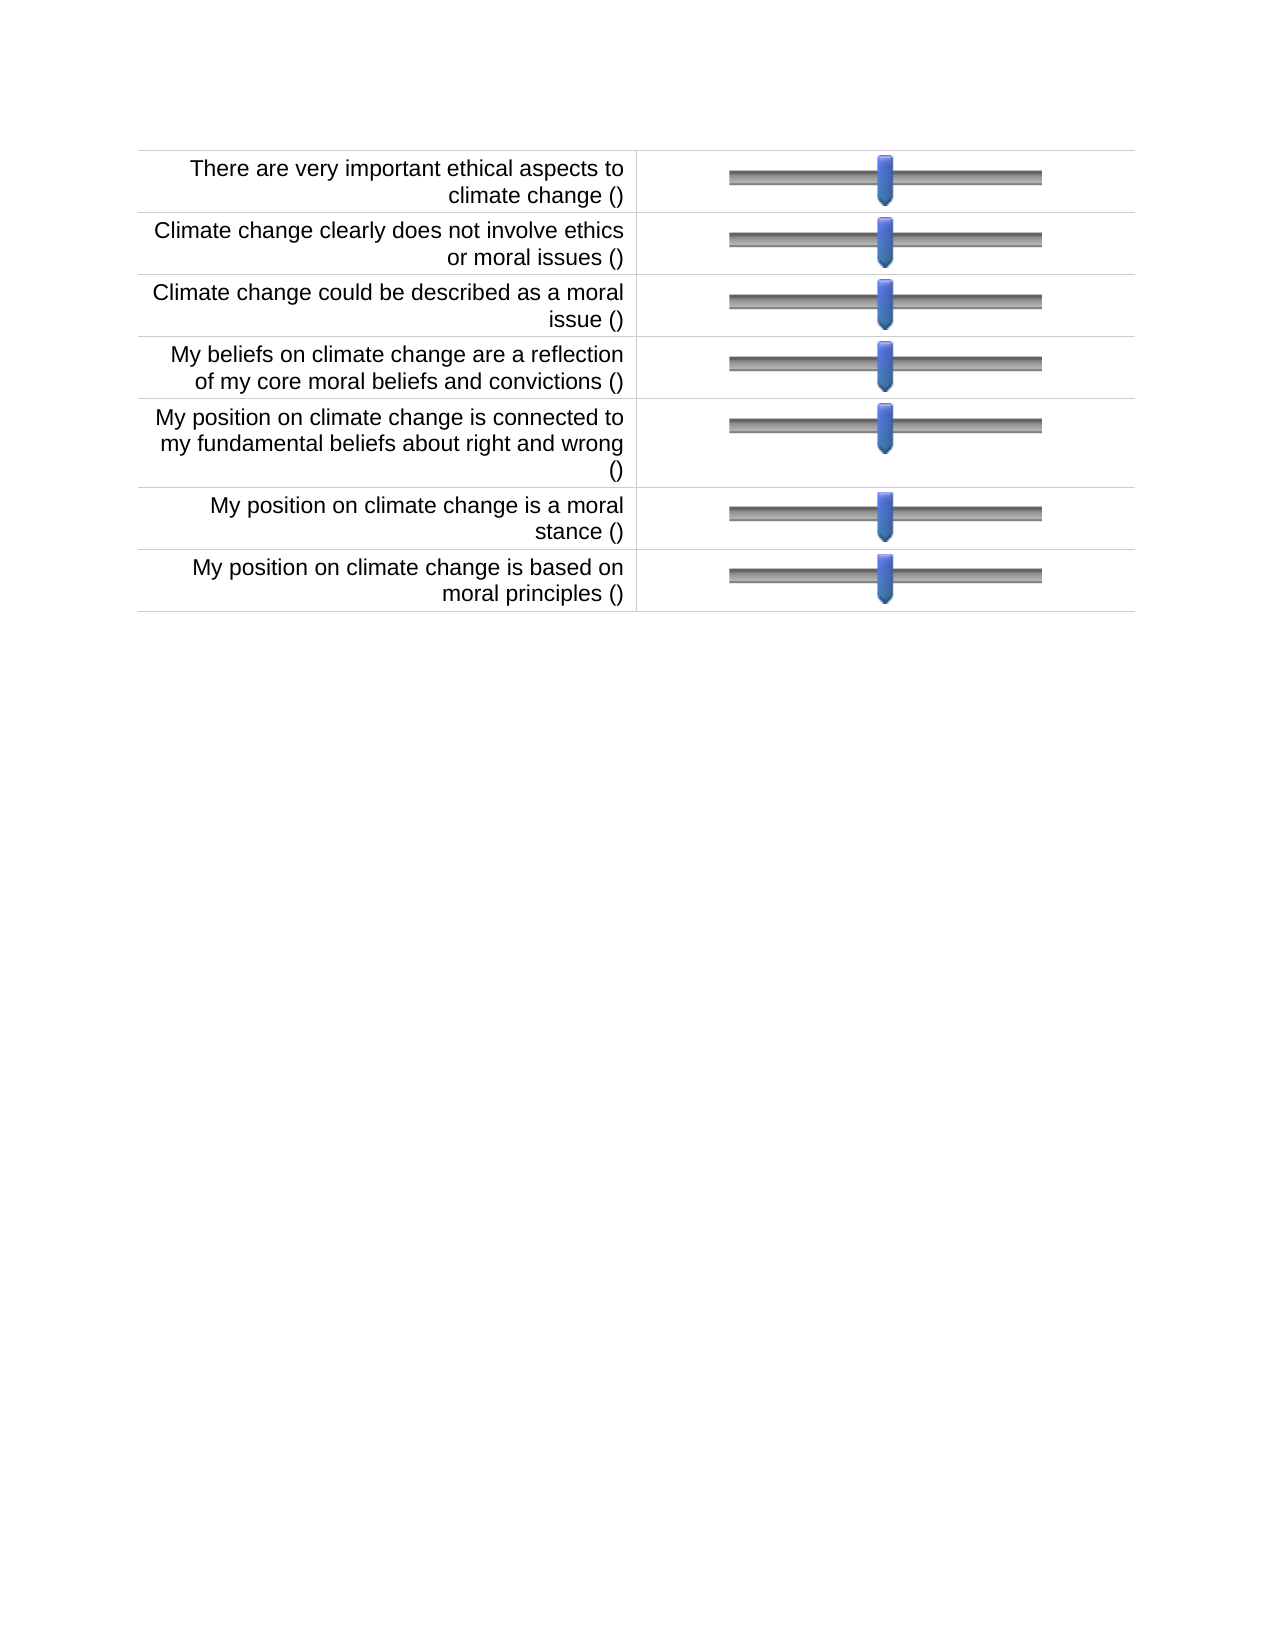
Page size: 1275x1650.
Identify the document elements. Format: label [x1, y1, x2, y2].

picture [729, 155, 1042, 206]
picture [729, 492, 1042, 542]
picture [729, 554, 1042, 604]
picture [729, 279, 1042, 330]
picture [729, 403, 1042, 454]
picture [729, 217, 1042, 268]
picture [729, 341, 1042, 392]
